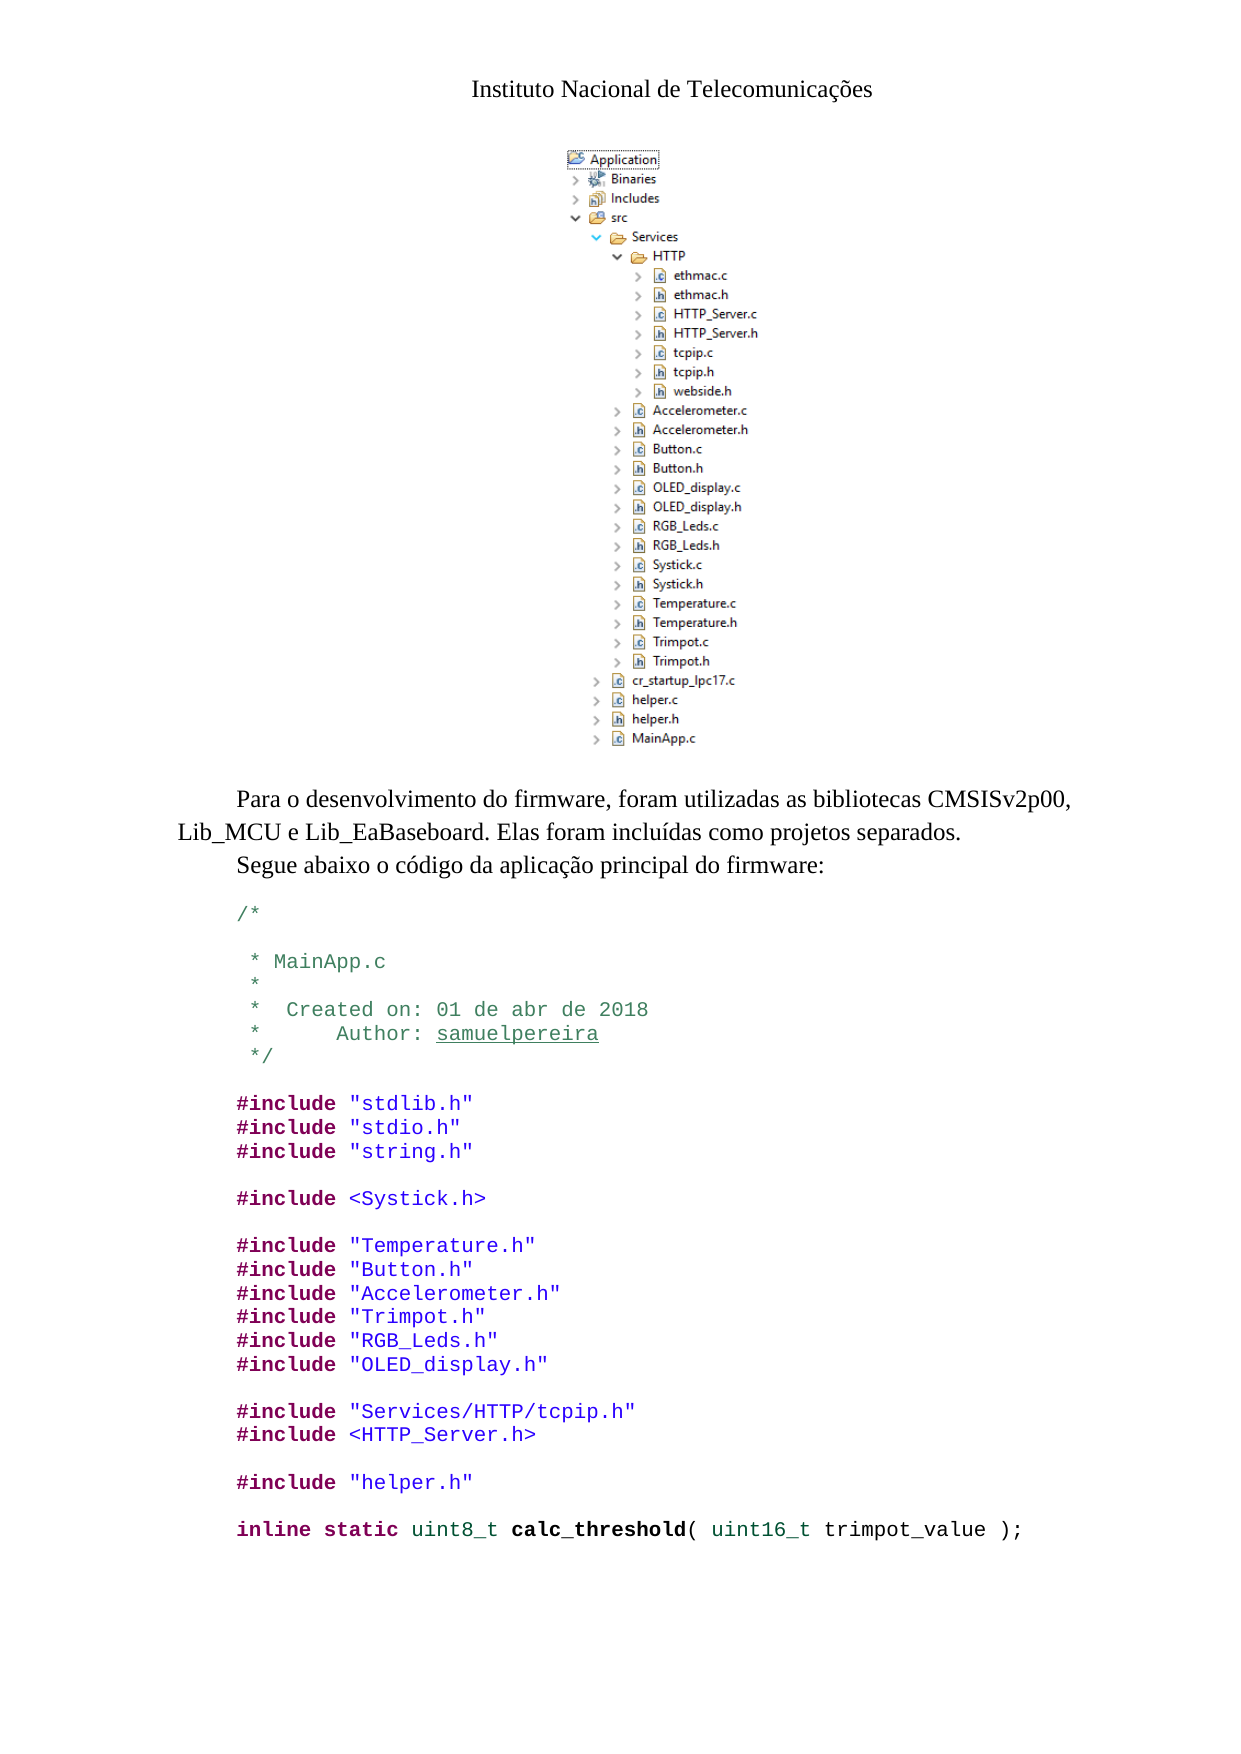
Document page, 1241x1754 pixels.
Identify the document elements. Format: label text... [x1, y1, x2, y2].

text #include <HTTP_Server.h> [177, 1424, 1167, 1448]
text #include "Temperature.h" [177, 1235, 1167, 1259]
text #include "stdio.h" [177, 1117, 1167, 1141]
text * [177, 975, 1167, 999]
text #include <Systick.h> [177, 1188, 1167, 1212]
text #include "string.h" [177, 1141, 1167, 1164]
text inline static uint8_t calc_threshold( uint16_t trimpot_value ); [177, 1519, 1167, 1543]
text #include "stdlib.h" [177, 1093, 1167, 1117]
text Segue abaixo o código da aplicação principal do firmware: [177, 850, 1167, 878]
text #include "Accelerometer.h" [177, 1283, 1167, 1306]
text * Author: samuelpereira [177, 1022, 1167, 1046]
text #include "helper.h" [177, 1472, 1167, 1495]
text #include "OLED_display.h" [177, 1353, 1167, 1377]
text * Created on: 01 de abr de 2018 [177, 999, 1167, 1022]
text * MainApp.c [177, 952, 1167, 975]
text #include "Button.h" [177, 1259, 1167, 1283]
text */ [177, 1046, 1167, 1070]
picture [564, 147, 779, 747]
text #include "RGB_Leds.h" [177, 1330, 1167, 1353]
text #include "Services/HTTP/tcpip.h" [177, 1401, 1167, 1424]
text #include "Trimpot.h" [177, 1306, 1167, 1330]
text Para o desenvolvimento do firmware, foram utilizadas as bibliotecas CMSISv2p00, Lib_MCU e Lib_EaBaseboard. Elas foram incluídas como projetos separados. [177, 784, 1167, 845]
text /* [177, 903, 1167, 927]
